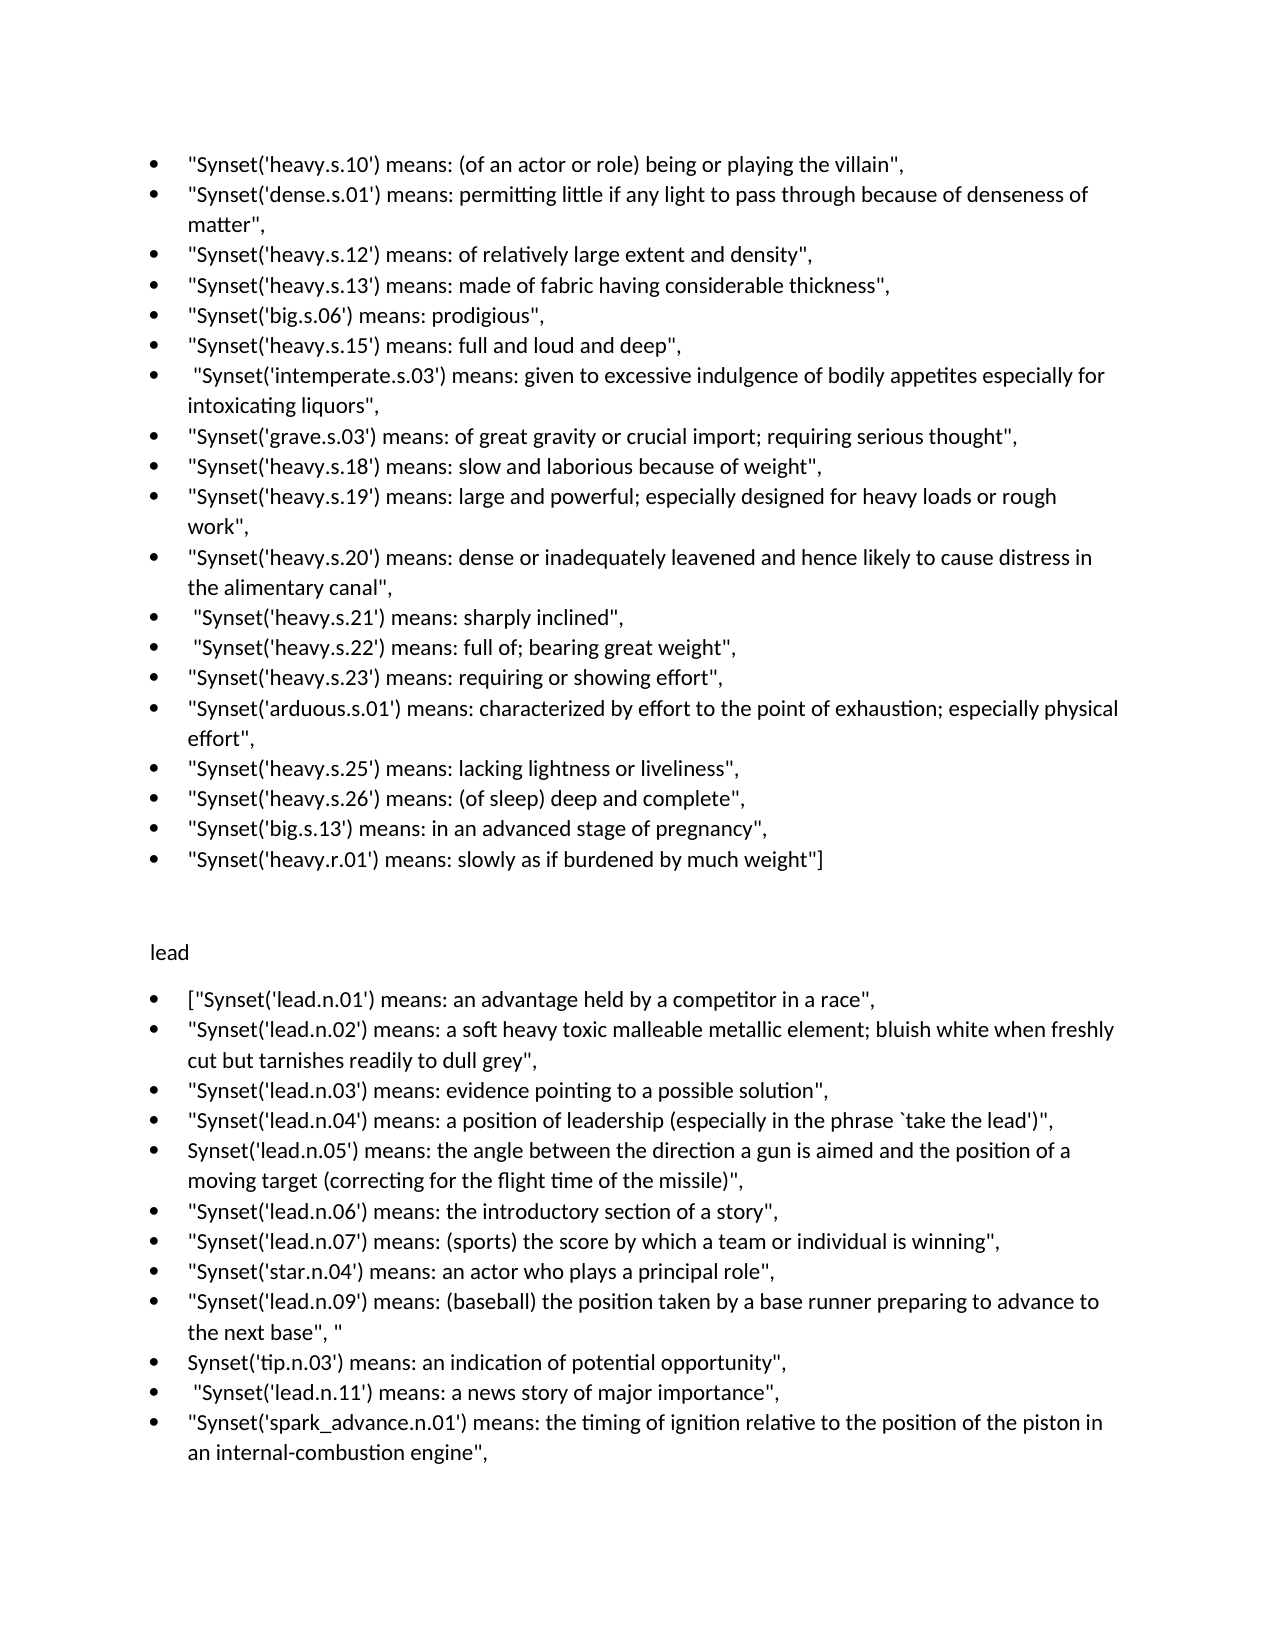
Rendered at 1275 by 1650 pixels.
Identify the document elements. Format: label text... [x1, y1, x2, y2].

list "Synset('heavy.s.21') means: sharply inclined", [150, 603, 1125, 631]
list "Synset('heavy.s.10') means: (of an actor or role) being or playing the villain", [150, 150, 1125, 178]
list "Synset('heavy.s.26') means: (of sleep) deep and complete", [150, 784, 1125, 812]
list "Synset('lead.n.11') means: a news story of major importance", [150, 1378, 1125, 1406]
list "Synset('lead.n.03') means: evidence pointing to a possible solution", [150, 1076, 1125, 1104]
text lead [150, 938, 1125, 967]
list "Synset('big.s.13') means: in an advanced stage of pregnancy", [150, 814, 1125, 843]
list "Synset('heavy.r.01') means: slowly as if burdened by much weight"] [150, 845, 1125, 873]
list "Synset('lead.n.04') means: a position of leadership (especially in the phrase `take the lead')", [150, 1106, 1125, 1134]
list ["Synset('lead.n.01') means: an advantage held by a competitor in a race", [150, 985, 1125, 1013]
list "Synset('heavy.s.13') means: made of fabric having considerable thickness", [150, 271, 1125, 299]
list "Synset('heavy.s.22') means: full of; bearing great weight", [150, 633, 1125, 661]
list "Synset('arduous.s.01') means: characterized by effort to the point of exhaustion; especially physical effort", [150, 694, 1125, 752]
list "Synset('dense.s.01') means: permitting little if any light to pass through because of denseness of matter", [150, 180, 1125, 238]
list Synset('lead.n.05') means: the angle between the direction a gun is aimed and the position of a moving target (correcting for the flight time of the missile)", [150, 1136, 1125, 1195]
list "Synset('spark_advance.n.01') means: the timing of ignition relative to the position of the piston in an internal-combustion engine", [150, 1408, 1125, 1467]
list "Synset('heavy.s.12') means: of relatively large extent and density", [150, 241, 1125, 269]
list "Synset('heavy.s.18') means: slow and laborious because of weight", [150, 452, 1125, 480]
list "Synset('heavy.s.19') means: large and powerful; especially designed for heavy loads or rough work", [150, 482, 1125, 541]
list "Synset('lead.n.09') means: (baseball) the position taken by a base runner preparing to advance to the next base", " [150, 1287, 1125, 1346]
list "Synset('grave.s.03') means: of great gravity or crucial import; requiring serious thought", [150, 422, 1125, 450]
list "Synset('heavy.s.15') means: full and loud and deep", [150, 331, 1125, 359]
list "Synset('lead.n.07') means: (sports) the score by which a team or individual is winning", [150, 1227, 1125, 1255]
list "Synset('lead.n.02') means: a soft heavy toxic malleable metallic element; bluish white when freshly cut but tarnishes readily to dull grey", [150, 1016, 1125, 1074]
list "Synset('lead.n.06') means: the introductory section of a story", [150, 1197, 1125, 1225]
list "Synset('heavy.s.23') means: requiring or showing effort", [150, 663, 1125, 692]
list "Synset('intemperate.s.03') means: given to excessive indulgence of bodily appetites especially for intoxicating liquors", [150, 361, 1125, 420]
list Synset('tip.n.03') means: an indication of potential opportunity", [150, 1348, 1125, 1376]
list "Synset('heavy.s.20') means: dense or inadequately leavened and hence likely to cause distress in the alimentary canal", [150, 543, 1125, 601]
list "Synset('big.s.06') means: prodigious", [150, 301, 1125, 329]
list "Synset('heavy.s.25') means: lacking lightness or liveliness", [150, 754, 1125, 782]
list "Synset('star.n.04') means: an actor who plays a principal role", [150, 1257, 1125, 1285]
